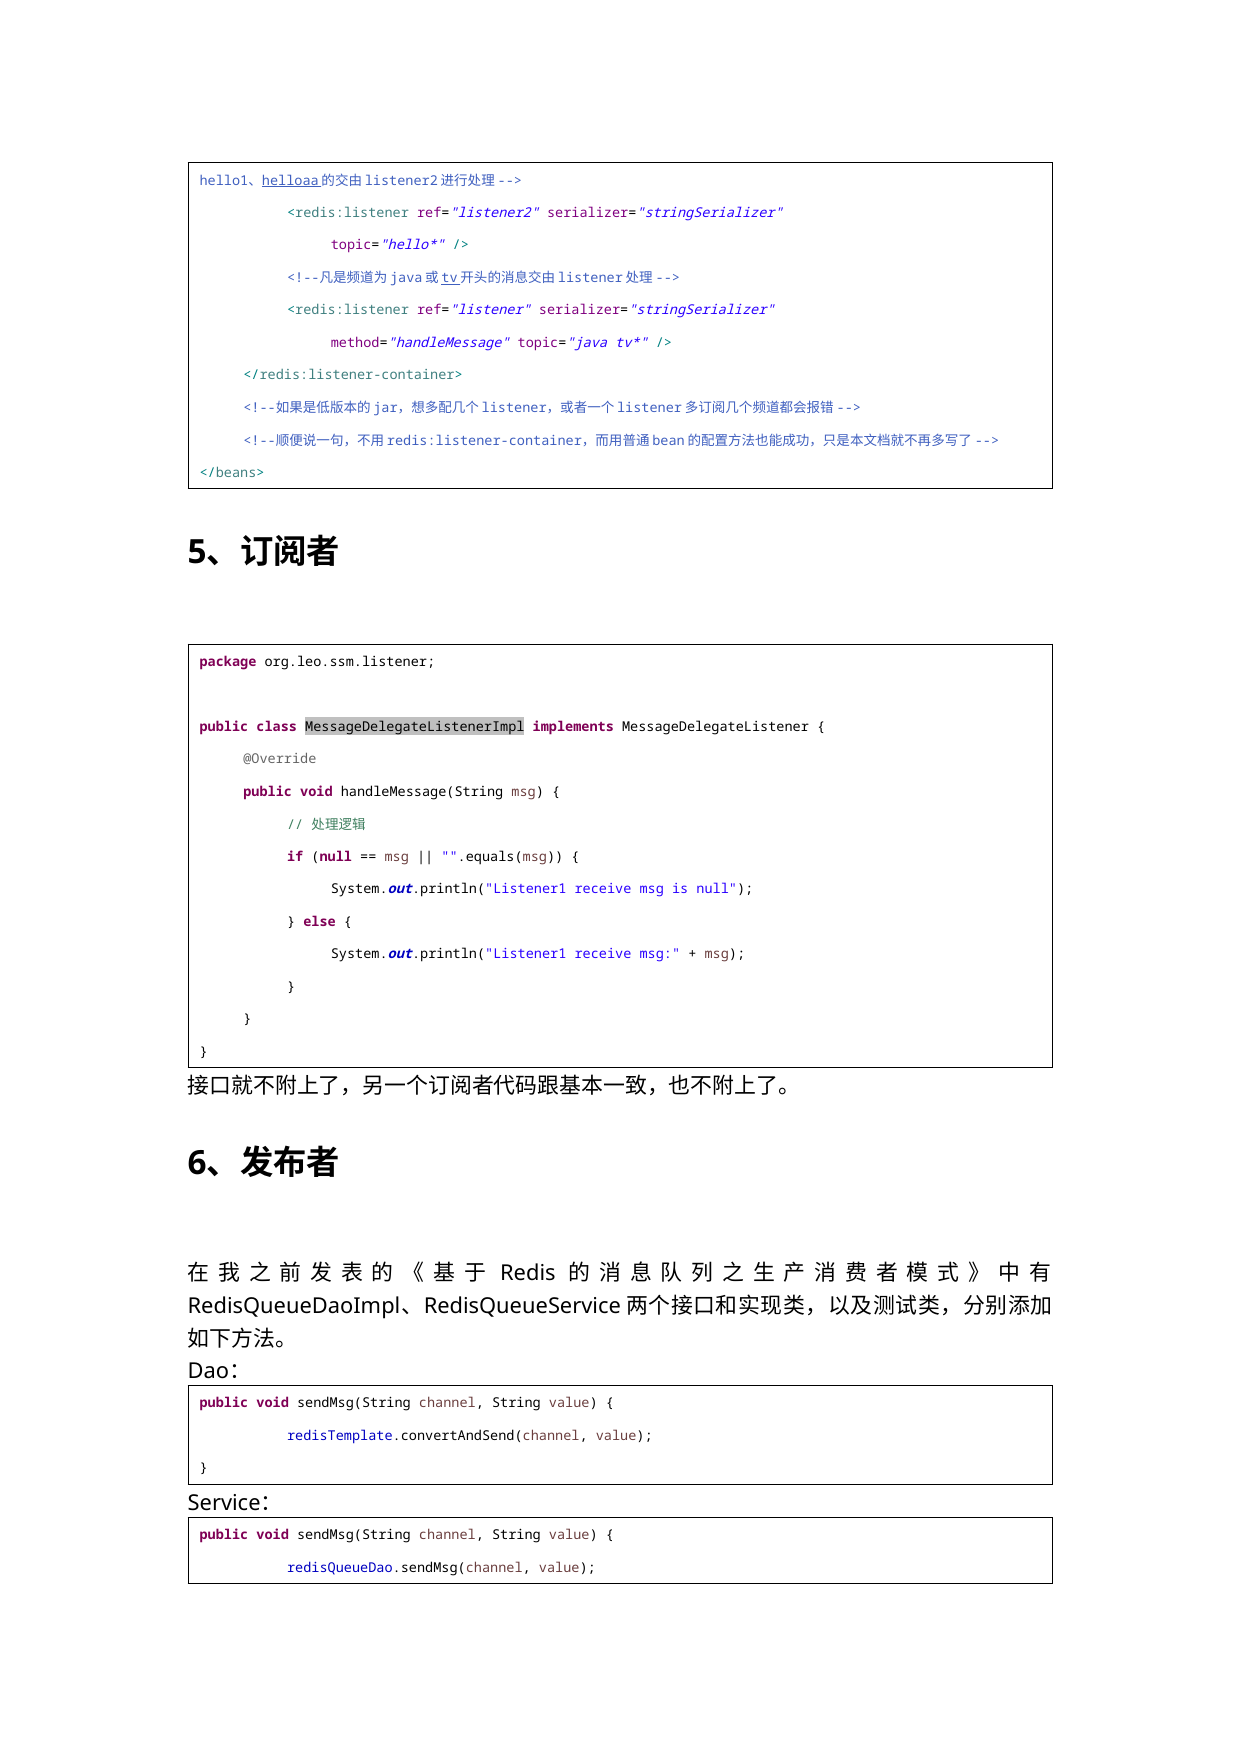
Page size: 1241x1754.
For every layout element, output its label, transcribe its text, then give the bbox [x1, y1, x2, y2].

text 在我之前发表的《基于Redis的消息队列之生产消费者模式》中有RedisQueueDaoImpl、RedisQueueService两个接口和实现类，以及测试类，分别添加如下方法。 [187, 1255, 1053, 1353]
subtitle 6、发布者 [187, 1128, 1053, 1193]
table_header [189, 1518, 1052, 1583]
text Dao： [187, 1353, 1053, 1385]
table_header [189, 163, 1052, 488]
table_header package org.leo.ssm.listener; public class MessageDelegateListenerImpl implements MessageDelegateListener { @Override public void handleMessage(String msg) { // 处理逻辑 if (null == msg || "".equals(msg)) { System.out.println("Listener1 receive msg is null"); } else { System.out.println("Listener1 receive msg:" + msg); } } } [189, 645, 1052, 1067]
subtitle 5、订阅者 [187, 516, 1053, 581]
text Service： [187, 1485, 1053, 1517]
table_header public void sendMsg(String channel, String value) { redisTemplate.convertAndSend(channel, value); } [189, 1386, 1052, 1484]
text 接口就不附上了，另一个订阅者代码跟基本一致，也不附上了。 [187, 1068, 1053, 1101]
